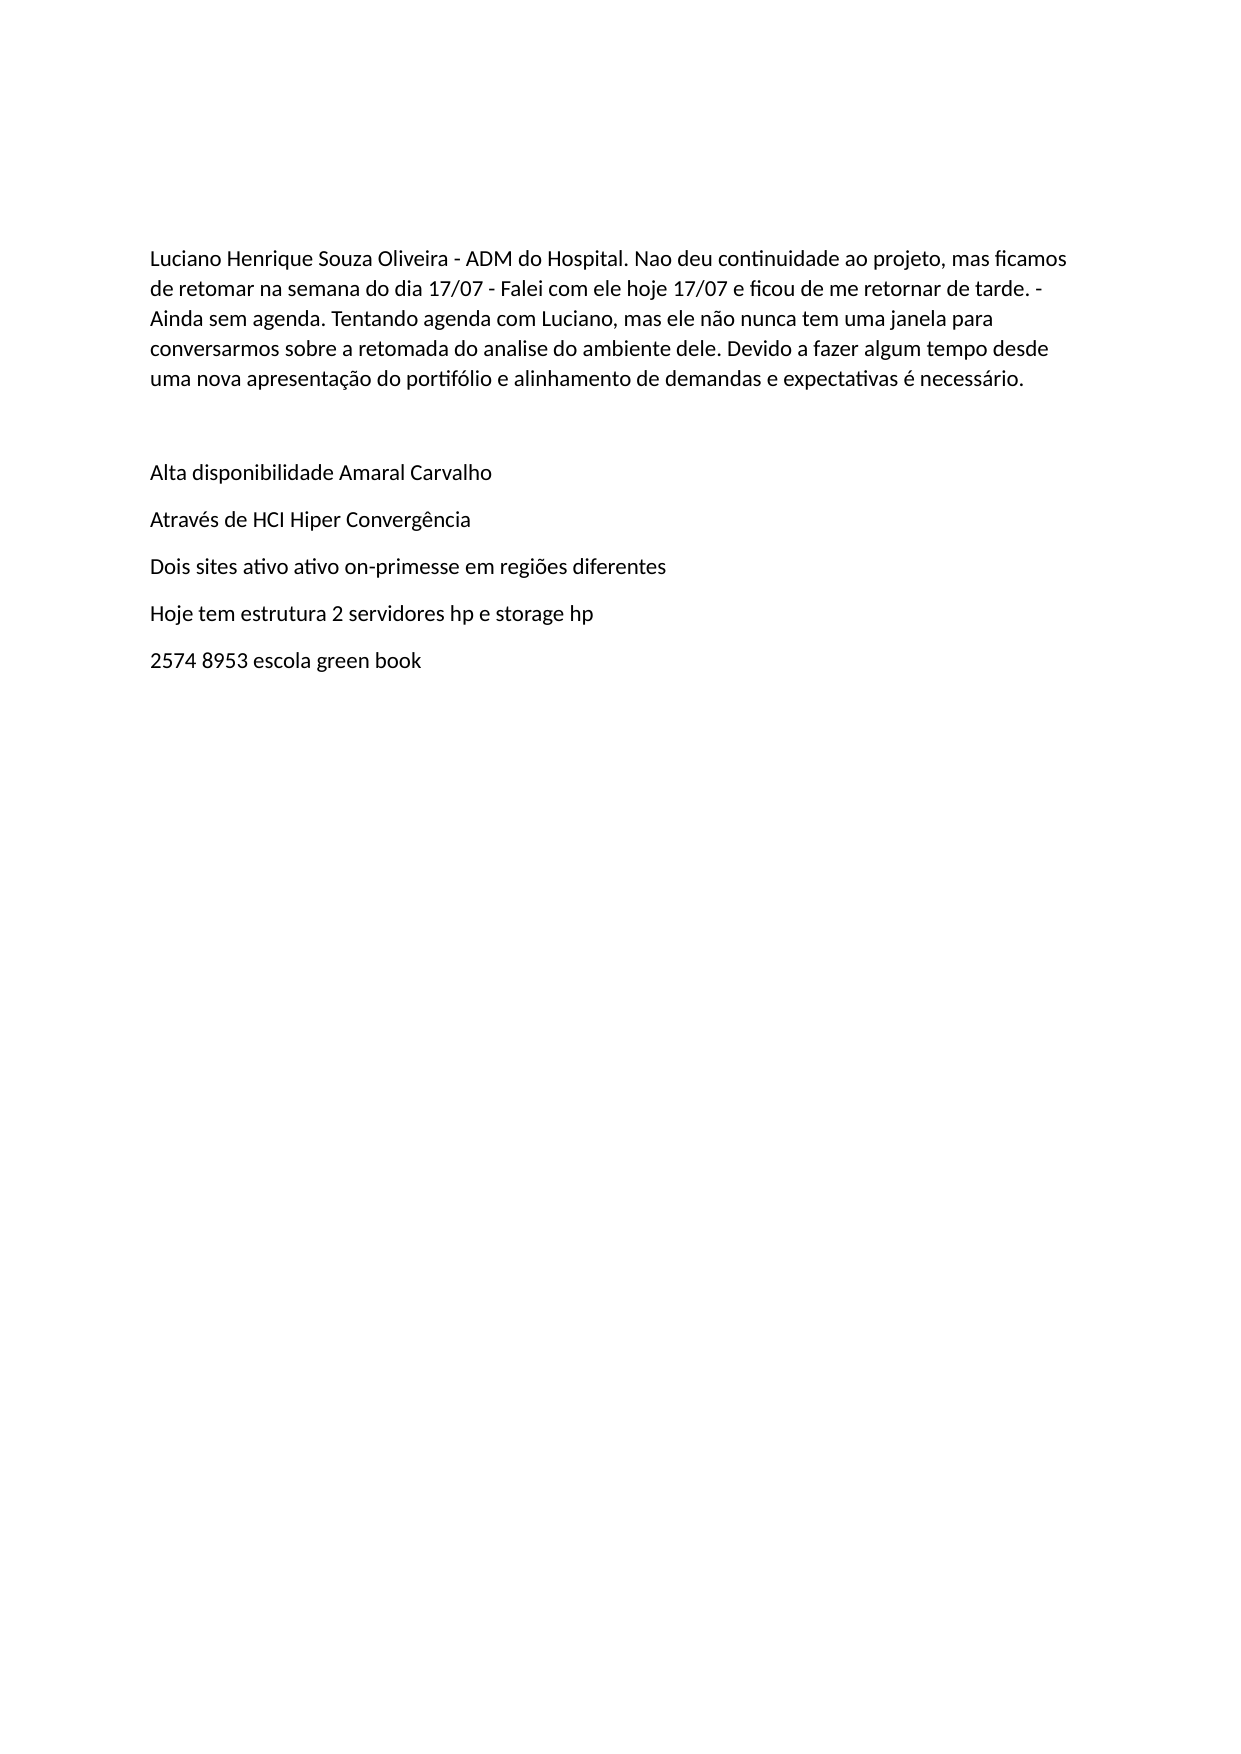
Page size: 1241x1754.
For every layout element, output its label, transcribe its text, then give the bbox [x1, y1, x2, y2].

text Luciano Henrique Souza Oliveira - ADM do Hospital. Nao deu continuidade ao projeto, mas ficamos de retomar na semana do dia 17/07 - Falei com ele hoje 17/07 e ficou de me retornar de tarde. - Ainda sem agenda. Tentando agenda com Luciano, mas ele não nunca tem uma janela para conversarmos sobre a retomada do analise do ambiente dele. Devido a fazer algum tempo desde uma nova apresentação do portifólio e alinhamento de demandas e expectativas é necessário. [150, 244, 1090, 393]
text Hoje tem estrutura 2 servidores hp e storage hp [150, 599, 1090, 627]
text Alta disponibilidade Amaral Carvalho [150, 458, 1090, 486]
text 2574 8953 escola green book [150, 646, 1090, 674]
text Dois sites ativo ativo on-primesse em regiões diferentes [150, 552, 1090, 580]
text Através de HCI Hiper Convergência [150, 505, 1090, 533]
